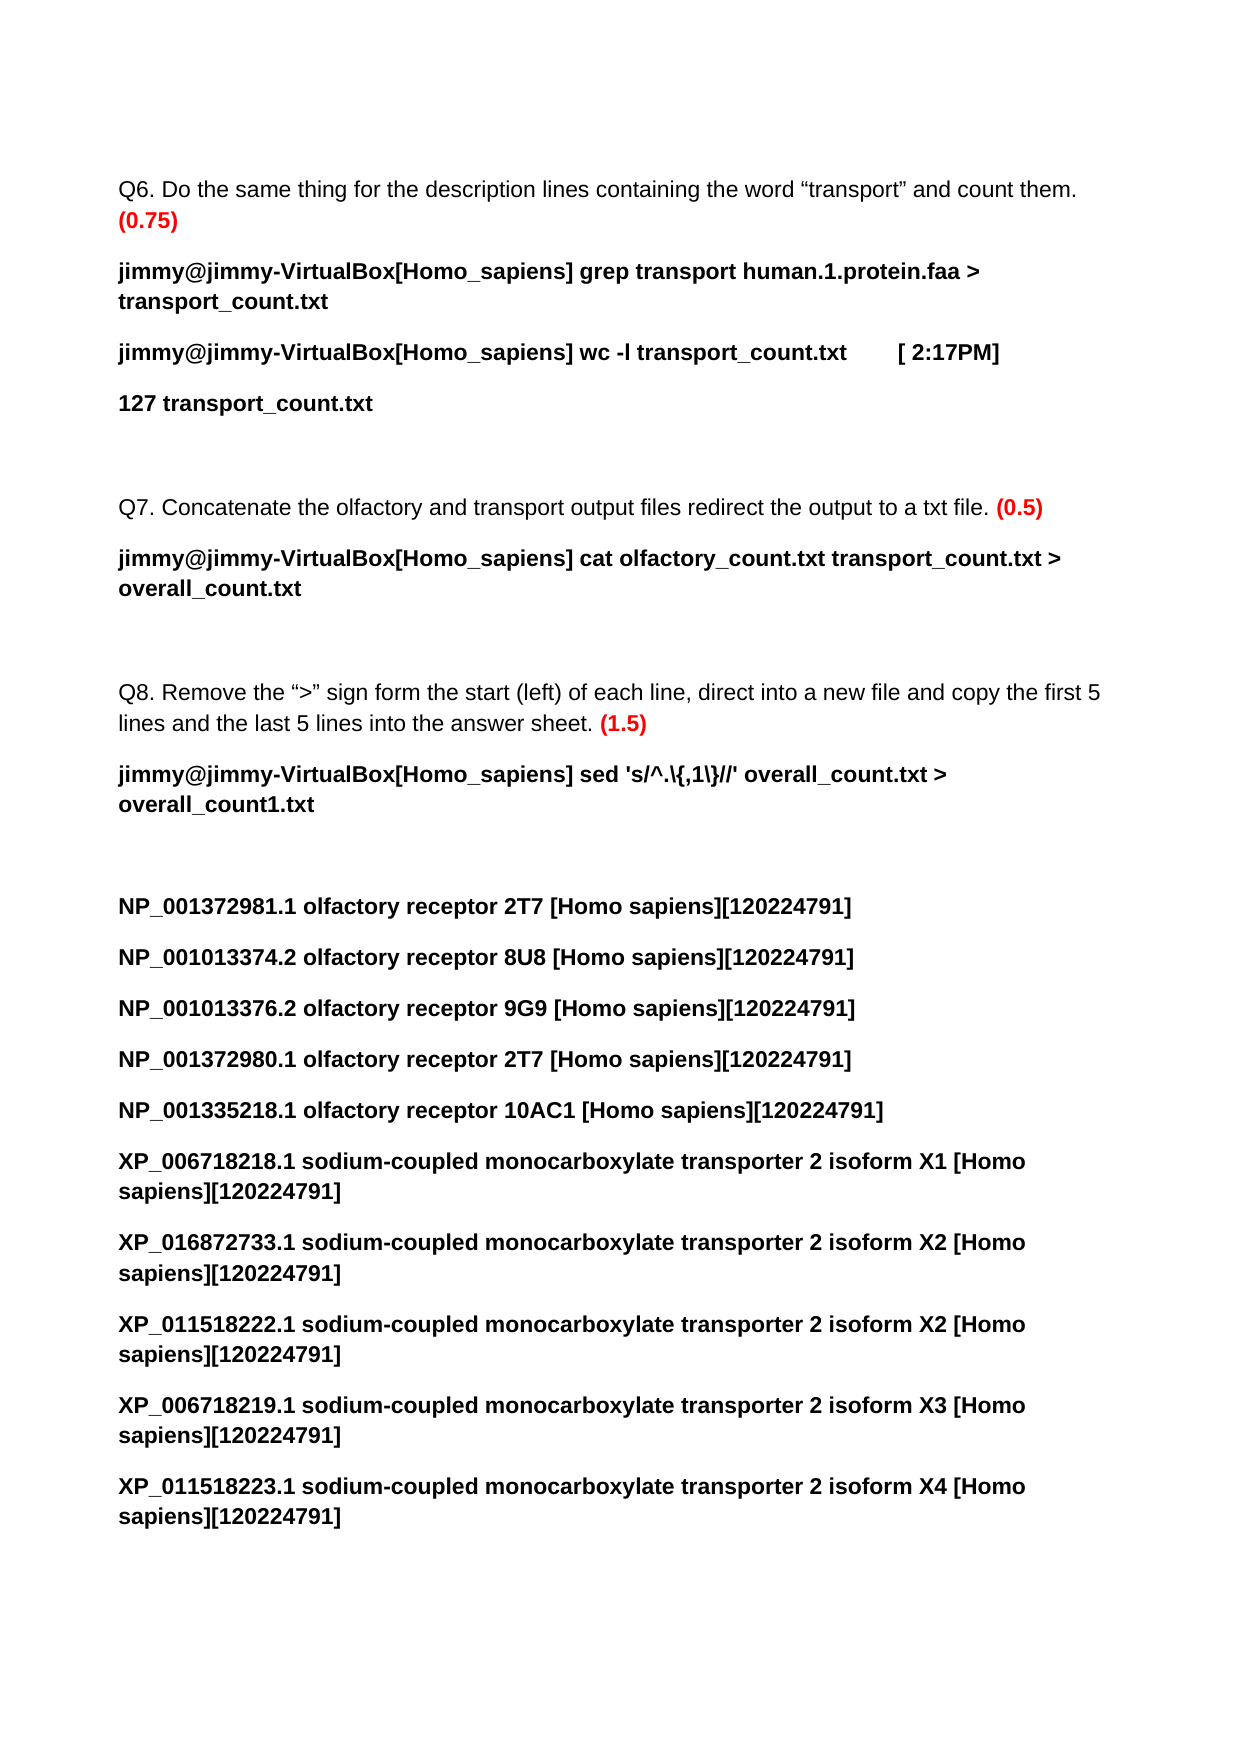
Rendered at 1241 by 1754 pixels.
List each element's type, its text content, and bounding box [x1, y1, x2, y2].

text NP_001013376.2 olfactory receptor 9G9 [Homo sapiens][120224791] [118, 995, 1122, 1021]
text XP_011518223.1 sodium-coupled monocarboxylate transporter 2 isoform X4 [Homo sapiens][120224791] [118, 1473, 1122, 1529]
text jimmy@jimmy-VirtualBox[Homo_sapiens] cat olfactory_count.txt transport_count.txt > overall_count.txt [118, 545, 1122, 602]
text NP_001013374.2 olfactory receptor 8U8 [Homo sapiens][120224791] [118, 944, 1122, 970]
text jimmy@jimmy-VirtualBox[Homo_sapiens] grep transport human.1.protein.faa > transport_count.txt [118, 258, 1122, 314]
text XP_011518222.1 sodium-coupled monocarboxylate transporter 2 isoform X2 [Homo sapiens][120224791] [118, 1311, 1122, 1367]
text XP_016872733.1 sodium-coupled monocarboxylate transporter 2 isoform X2 [Homo sapiens][120224791] [118, 1229, 1122, 1286]
text NP_001335218.1 olfactory receptor 10AC1 [Homo sapiens][120224791] [118, 1097, 1122, 1123]
text NP_001372981.1 olfactory receptor 2T7 [Homo sapiens][120224791] [118, 893, 1122, 919]
text jimmy@jimmy-VirtualBox[Homo_sapiens] wc -l transport_count.txt [ 2:17PM] [118, 339, 1122, 365]
text XP_006718219.1 sodium-coupled monocarboxylate transporter 2 isoform X3 [Homo sapiens][120224791] [118, 1392, 1122, 1448]
text Q7. Concatenate the olfactory and transport output files redirect the output to a txt file. (0.5) [118, 494, 1122, 520]
text 127 transport_count.txt [118, 390, 1122, 416]
text Q6. Do the same thing for the description lines containing the word “transport” and count them.(0.75) [118, 176, 1122, 233]
text XP_006718218.1 sodium-coupled monocarboxylate transporter 2 isoform X1 [Homo sapiens][120224791] [118, 1148, 1122, 1204]
text NP_001372980.1 olfactory receptor 2T7 [Homo sapiens][120224791] [118, 1046, 1122, 1072]
text jimmy@jimmy-VirtualBox[Homo_sapiens] sed 's/^.\{,1\}//' overall_count.txt > overall_count1.txt [118, 761, 1122, 817]
text Q8. Remove the “>” sign form the start (left) of each line, direct into a new file and copy the first 5 lines and the last 5 lines into the answer sheet. (1.5) [118, 679, 1122, 736]
